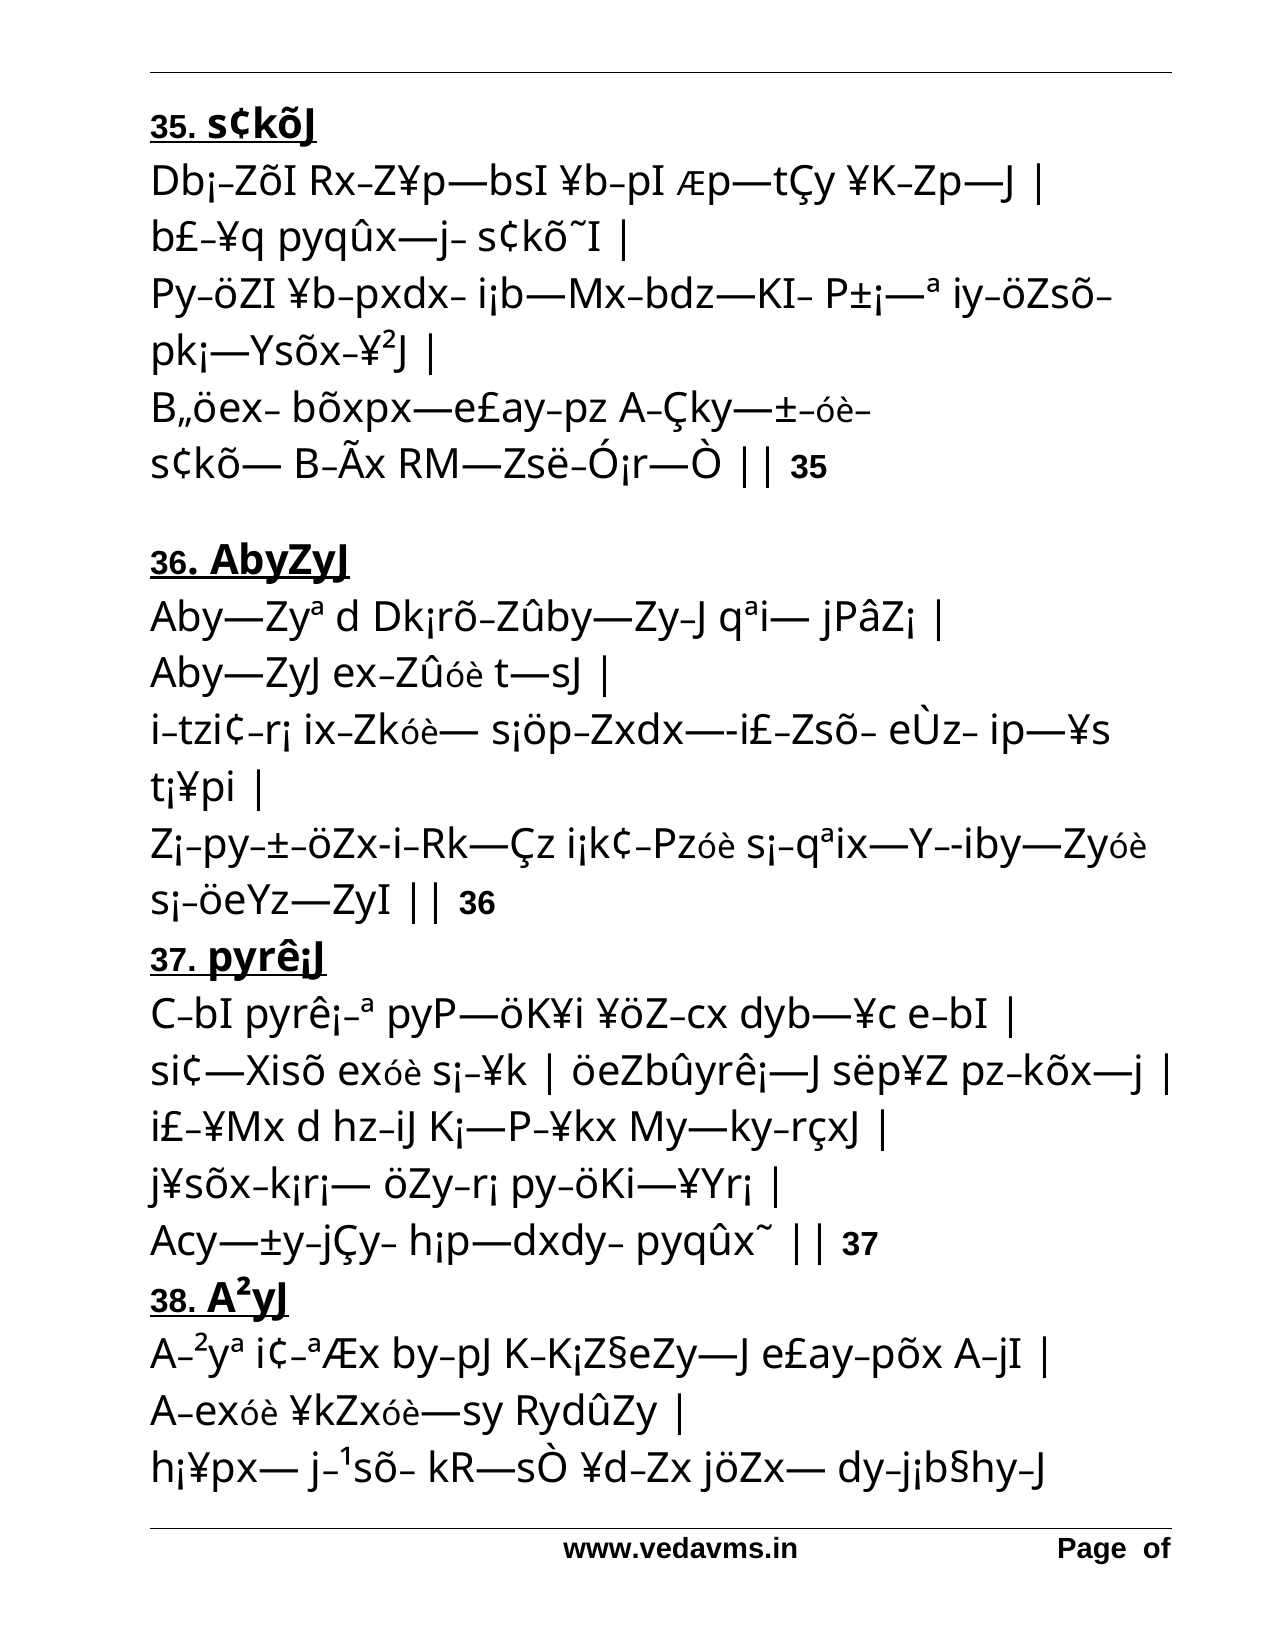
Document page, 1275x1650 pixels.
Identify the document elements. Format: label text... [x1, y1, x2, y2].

text si¢—Xisõ exóè s¡–¥k | öeZbûyrê¡—J sëp¥Z pz–kõx—j | [150, 1041, 1201, 1097]
text pk¡—Ysõx–¥²J | [150, 321, 1201, 378]
text C–bI pyrê¡–ª pyP—öK¥i ¥öZ–cx dyb—¥c e–bI | [150, 984, 1201, 1041]
text s¡–öeYz—ZyI || 36 [150, 870, 1201, 927]
text h¡¥px— j–¹sõ– kR—sÒ ¥d–Zx jöZx— dy–j¡b§hy–J [150, 1438, 1201, 1495]
text Z¡–py–±–öZx-i–Rk—Çz i¡k¢–Pzóè s¡–qªix—Y–-iby—Zyóè [150, 813, 1201, 870]
text s¢kõ— B–Ãx RM—Zsë–Ó¡r—Ò || 35 [150, 434, 1201, 491]
text j¥sõx–k¡r¡— öZy–r¡ py–öKi—¥Yr¡ | [150, 1154, 1201, 1211]
text Db¡–ZõI Rx–Z¥p—bsI ¥b–pI Æp—tÇy ¥K–Zp—J | [150, 151, 1201, 207]
text Aby—Zyª d Dk¡rõ–Zûby—Zy–J qªi— jPâZ¡ | [150, 586, 1201, 643]
text Aby—ZyJ ex–Zûóè t—sJ | [150, 643, 1201, 700]
text Py–öZI ¥b–pxdx– i¡b—Mx–bdz—KI– P±¡—ª iy–öZsõ– [150, 264, 1201, 321]
text i–tzi¢–r¡ ix–Zkóè— s¡öp–Zxdx—-i£–Zsõ– eÙz– ip—¥s t¡¥pi | [150, 700, 1201, 813]
text 35. s¢kõJ [150, 94, 1201, 151]
text 38. A²yJ [150, 1268, 1201, 1324]
text Acy—±y–jÇy– h¡p—dxdy– pyqûx˜ || 37 [150, 1211, 1201, 1268]
text A–²yª i¢–ªÆx by–pJ K–K¡Z§eZy—J e£ay–põx A–jI | [150, 1324, 1201, 1381]
text 37. pyrê¡J [150, 927, 1201, 984]
text A–exóè ¥kZxóè—sy RydûZy | [150, 1381, 1201, 1438]
text B„öex– bõxpx—e£ay–pz A–Çky—±–óè– [150, 378, 1201, 434]
text i£–¥Mx d hz–iJ K¡—P–¥kx My—ky–rçxJ | [150, 1097, 1201, 1154]
text 36. AbyZyJ [150, 529, 1201, 586]
text b£–¥q pyqûx—j– s¢kõ˜I | [150, 207, 1201, 264]
